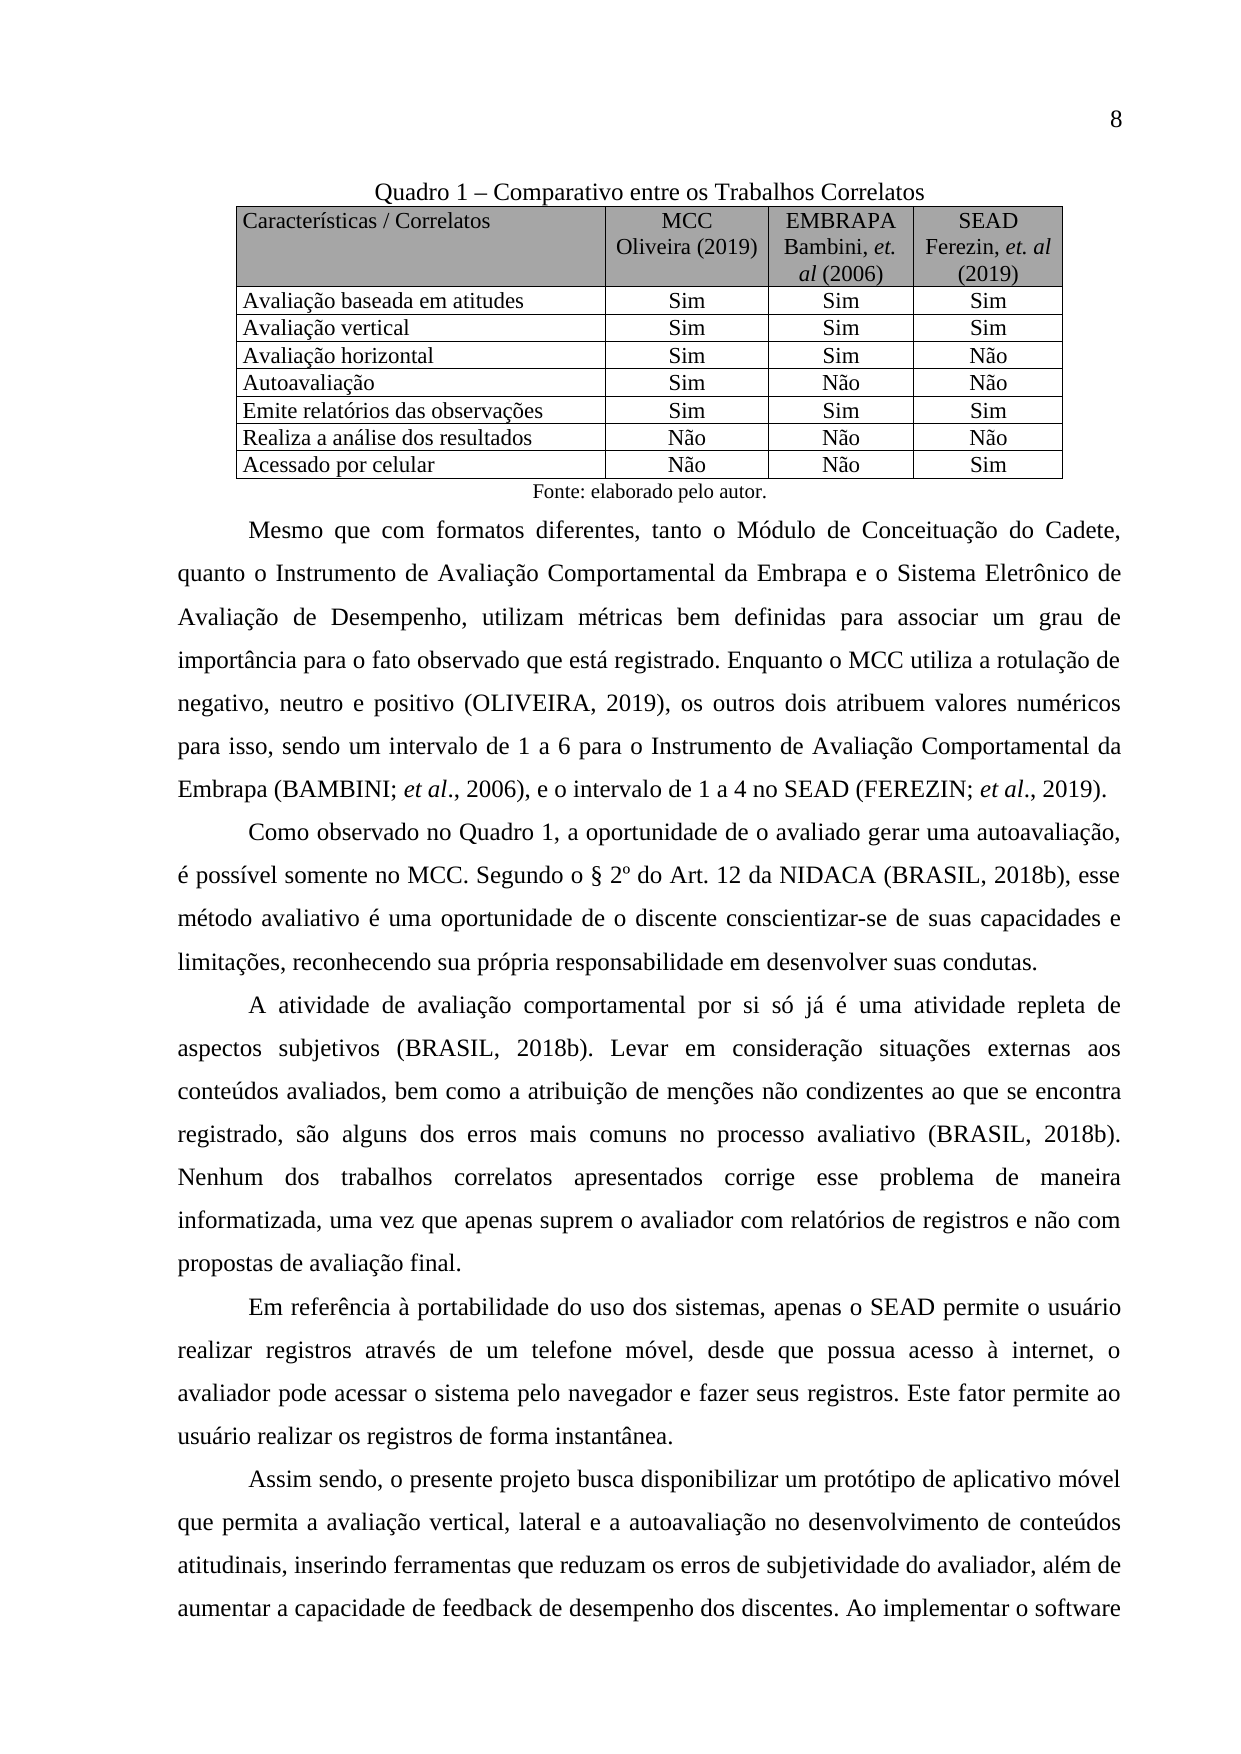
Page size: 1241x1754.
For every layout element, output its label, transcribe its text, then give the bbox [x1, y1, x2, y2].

table_header EMBRAPA Bambini, et. al (2006) [769, 207, 913, 286]
table_cell Sim [606, 342, 768, 368]
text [177, 1464, 1122, 1622]
table_cell Acessado por celular [237, 451, 605, 478]
table_cell Sim [914, 397, 1062, 423]
table_header MCC Oliveira (2019) [606, 207, 768, 286]
table_cell Não [606, 424, 768, 450]
table_cell Não [769, 451, 913, 478]
table_cell Sim [606, 315, 768, 341]
table_header Características / Correlatos [237, 207, 605, 286]
table_cell Sim [606, 369, 768, 396]
table_cell Autoavaliação [237, 369, 605, 396]
table_cell Avaliação baseada em atitudes [237, 287, 605, 313]
text Fonte: elaborado pelo autor. [177, 479, 1122, 503]
table_cell Não [769, 369, 913, 396]
text Mesmo que com formatos diferentes, tanto o Módulo de Conceituação do Cadete, quanto o Instrumento de Avaliação Comportamental da Embrapa e o Sistema Eletrônico de Avaliação de Desempenho, utilizam métricas bem definidas para associar um grau de importância para o fato observado que está registrado. Enquanto o MCC utiliza a rotulação de negativo, neutro e positivo (OLIVEIRA, 2019), os outros dois atribuem valores numéricos para isso, sendo um intervalo de 1 a 6 para o Instrumento de Avaliação Comportamental da Embrapa (BAMBINI; et al., 2006), e o intervalo de 1 a 4 no SEAD (FEREZIN; et al., 2019). [177, 515, 1122, 803]
table_cell Sim [914, 451, 1062, 478]
text Em referência à portabilidade do uso dos sistemas, apenas o SEAD permite o usuário realizar registros através de um telefone móvel, desde que possua acesso à internet, o avaliador pode acessar o sistema pelo navegador e fazer seus registros. Este fator permite ao usuário realizar os registros de forma instantânea. [177, 1292, 1122, 1450]
table_cell Avaliação horizontal [237, 342, 605, 368]
table_cell Sim [606, 287, 768, 313]
table_header SEAD Ferezin, et. al (2019) [914, 207, 1062, 286]
table_cell Não [914, 342, 1062, 368]
table_cell Sim [769, 287, 913, 313]
text A atividade de avaliação comportamental por si só já é uma atividade repleta de aspectos subjetivos (BRASIL, 2018b). Levar em consideração situações externas aos conteúdos avaliados, bem como a atribuição de menções não condizentes ao que se encontra registrado, são alguns dos erros mais comuns no processo avaliativo (BRASIL, 2018b). Nenhum dos trabalhos correlatos apresentados corrige esse problema de maneira informatizada, uma vez que apenas suprem o avaliador com relatórios de registros e não com propostas de avaliação final. [177, 990, 1122, 1277]
text Como observado no Quadro 1, a oportunidade de o avaliado gerar uma autoavaliação, é possível somente no MCC. Segundo o § 2º do Art. 12 da NIDACA (BRASIL, 2018b), esse método avaliativo é uma oportunidade de o discente conscientizar-se de suas capacidades e limitações, reconhecendo sua própria responsabilidade em desenvolver suas condutas. [177, 817, 1122, 975]
table_cell Emite relatórios das observações [237, 397, 605, 423]
text Quadro 1 – Comparativo entre os Trabalhos Correlatos [177, 177, 1122, 206]
table_cell Não [606, 451, 768, 478]
table_cell Não [914, 424, 1062, 450]
table_cell Sim [769, 397, 913, 423]
table_cell Sim [606, 397, 768, 423]
table_cell Sim [914, 315, 1062, 341]
table_cell Não [914, 369, 1062, 396]
table_cell Sim [769, 315, 913, 341]
table_cell Realiza a análise dos resultados [237, 424, 605, 450]
table_cell Sim [769, 342, 913, 368]
table_cell Avaliação vertical [237, 315, 605, 341]
table_cell Não [769, 424, 913, 450]
table_cell Sim [914, 287, 1062, 313]
